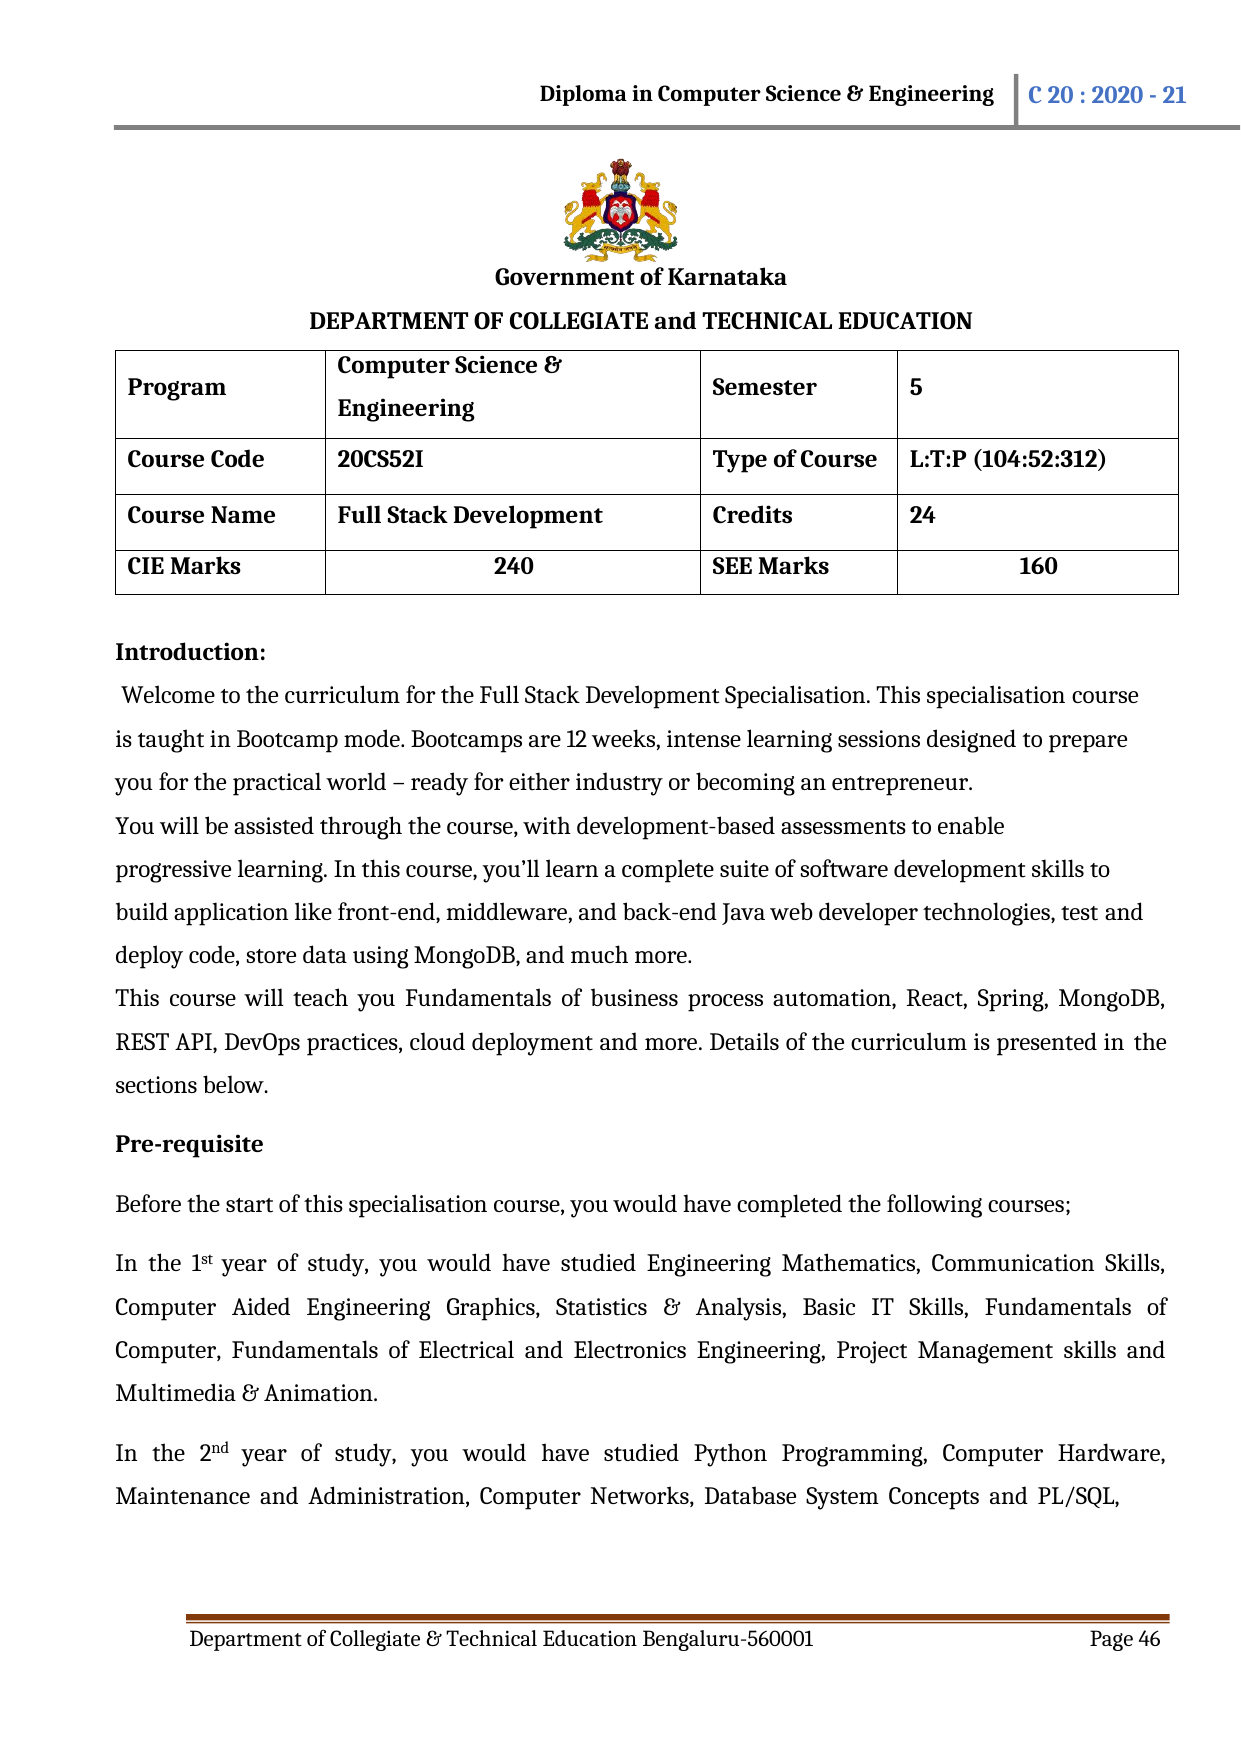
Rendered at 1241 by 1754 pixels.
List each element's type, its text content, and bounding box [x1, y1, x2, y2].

subtitle Pre-requisite [115, 1130, 1190, 1159]
picture [563, 158, 678, 262]
text In the 1st year of study, you would have studied Engineering Mathematics, Communication Skills, Computer Aided Engineering Graphics, Statistics & Analysis, Basic IT Skills, Fundamentals of Computer, Fundamentals of Electrical and Electronics Engineering, Project Management skills and Multimedia & Animation. [115, 1249, 1167, 1407]
table_header Computer Science & Engineering [326, 351, 700, 438]
table_cell 160 [898, 551, 1178, 594]
text progressive learning. In this course, you’ll learn a complete suite of software development skills to build application like front-end, middleware, and back-end Java web developer technologies, test and deploy code, store data using MongoDB, and much more. [115, 855, 1161, 970]
table_cell L:T:P (104:52:312) [898, 439, 1178, 494]
subtitle Government of Karnataka [267, 263, 1015, 292]
table_cell Course Code [116, 439, 325, 494]
subtitle Introduction: [115, 638, 1190, 667]
table_cell Type of Course [701, 439, 897, 494]
table_cell Credits [701, 495, 897, 550]
text Before the start of this specialisation course, you would have completed the following courses; [115, 1190, 1190, 1219]
table_cell SEE Marks [701, 551, 897, 594]
table_cell 240 [326, 551, 700, 594]
table_header Program [116, 351, 325, 438]
table_header 5 [898, 351, 1178, 438]
table_cell 20CS52I [326, 439, 700, 494]
text You will be assisted through the course, with development-based assessments to enable [115, 811, 1190, 840]
table_cell CIE Marks [116, 551, 325, 594]
text This course will teach you Fundamentals of business process automation, React, Spring, MongoDB, REST API, DevOps practices, cloud deployment and more. Details of the curriculum is presented in the sections below. [115, 984, 1167, 1099]
text Welcome to the curriculum for the Full Stack Development Specialisation. This specialisation course is taught in Bootcamp mode. Bootcamps are 12 weeks, intense learning sessions designed to prepare you for the practical world – ready for either industry or becoming an entrepreneur. [115, 681, 1148, 796]
table_cell Full Stack Development [326, 495, 700, 550]
text DEPARTMENT OF COLLEGIATE and TECHNICAL EDUCATION [267, 307, 1015, 336]
table_cell Course Name [116, 495, 325, 550]
table_header Semester [701, 351, 897, 438]
table_cell 24 [898, 495, 1178, 550]
text In the 2nd year of study, you would have studied Python Programming, Computer Hardware, Maintenance and Administration, Computer Networks, Database System Concepts and PL/SQL, [115, 1438, 1166, 1510]
